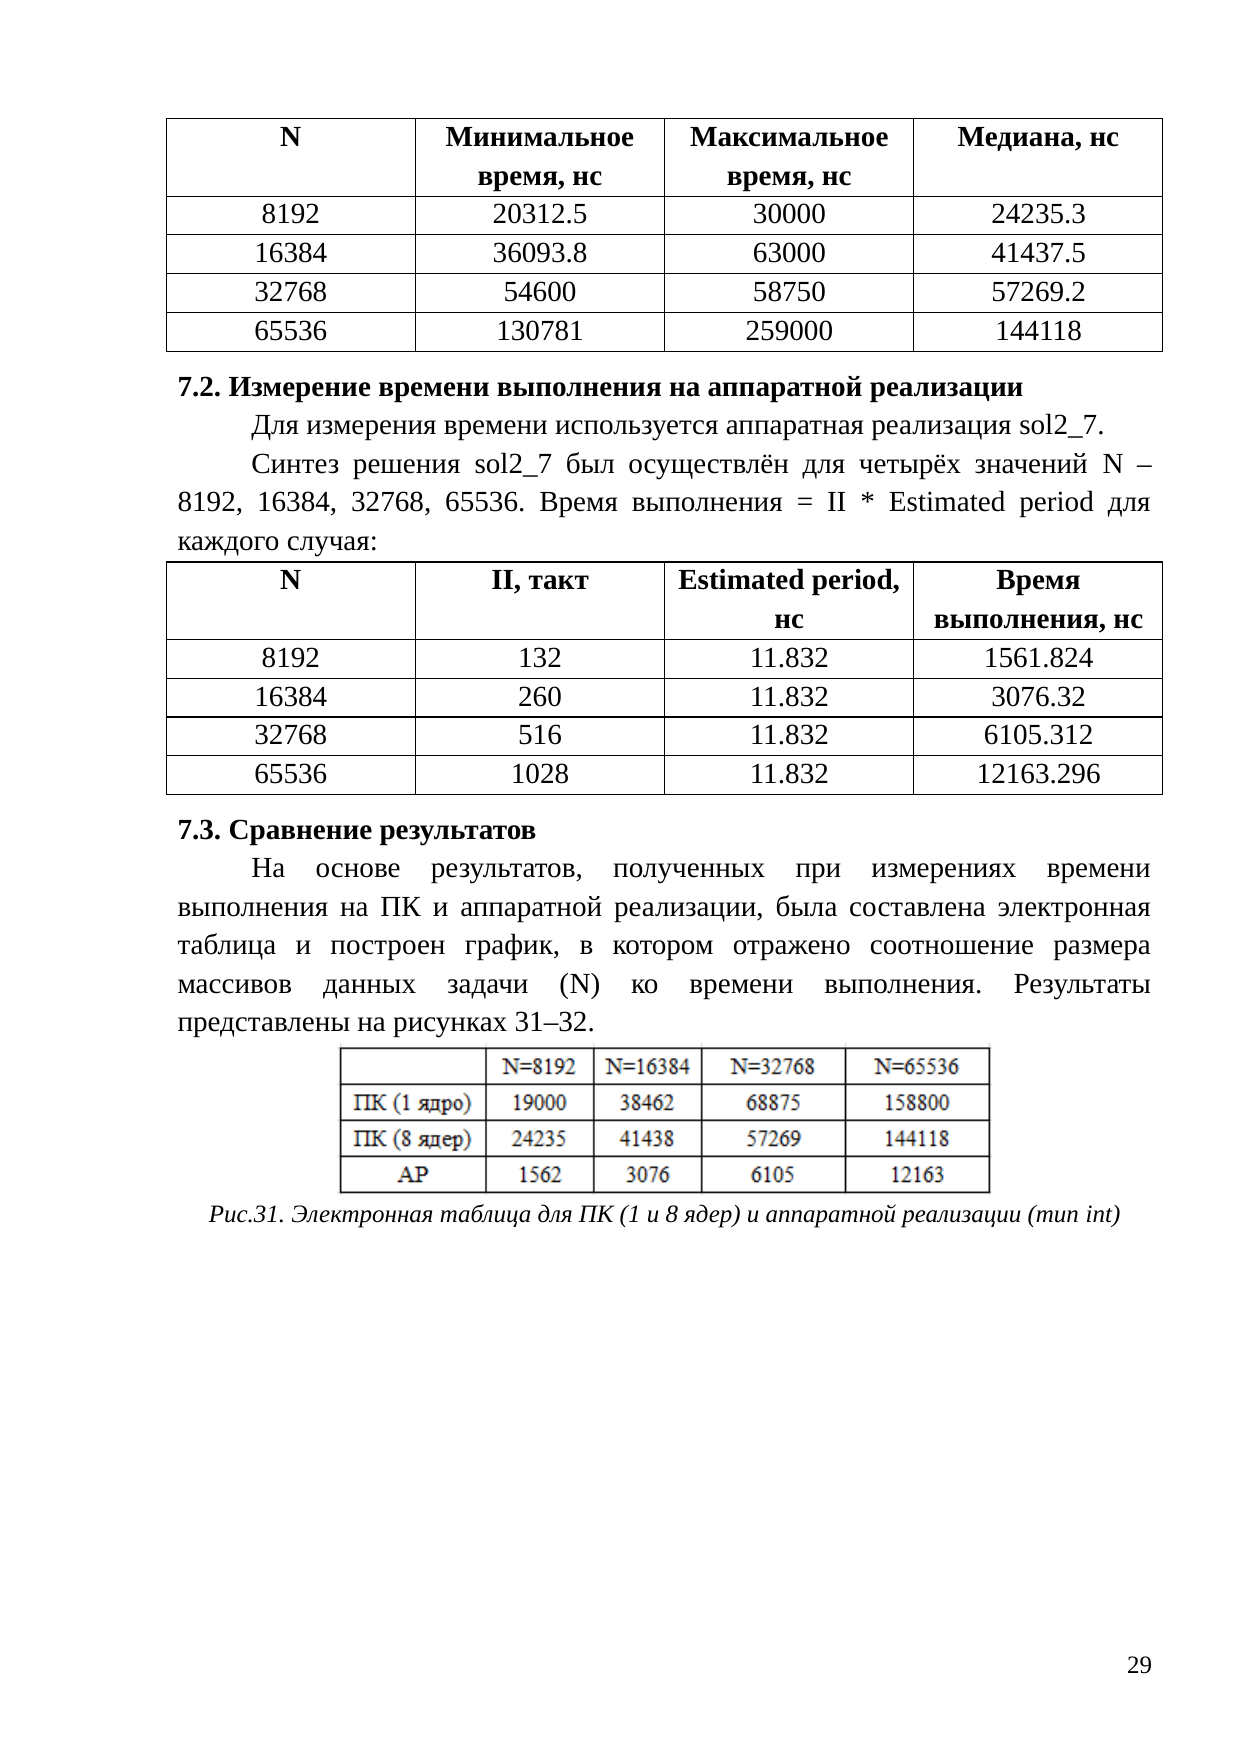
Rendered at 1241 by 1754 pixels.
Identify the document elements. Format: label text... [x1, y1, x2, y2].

table_cell 20312.5 [416, 197, 664, 234]
table_cell 63000 [665, 235, 913, 273]
text Синтез решения sol2_7 был осуществлён для четырёх значений N – 8192, 16384, 32768, 65536. Время выполнения = II * Estimated period для каждого случая: [177, 446, 1152, 556]
table_cell 16384 [167, 679, 415, 716]
text 7.3. Сравнение результатов [177, 812, 1152, 845]
text Для измерения времени используется аппаратная реализация sol2_7. [177, 407, 1152, 441]
table_cell 32768 [167, 718, 415, 755]
table_cell 57269.2 [914, 274, 1162, 312]
table_cell 11.832 [665, 718, 913, 755]
table_header Estimated period, нс [665, 563, 913, 639]
table_cell 30000 [665, 197, 913, 234]
table_header Минимальное время, нс [416, 119, 664, 196]
table_header II, такт [416, 563, 664, 639]
table_cell 12163.296 [914, 756, 1162, 794]
text 7.2. Измерение времени выполнения на аппаратной реализации [177, 369, 1152, 402]
table_cell 11.832 [665, 756, 913, 794]
table_cell 144118 [914, 313, 1162, 351]
table_cell 132 [416, 640, 664, 678]
text Рис.31. Электронная таблица для ПК (1 и 8 ядер) и аппаратной реализации (тип int) [177, 1199, 1152, 1228]
table_cell 58750 [665, 274, 913, 312]
table_cell 11.832 [665, 679, 913, 716]
table_cell 130781 [416, 313, 664, 351]
table_cell 41437.5 [914, 235, 1162, 273]
picture [337, 1043, 992, 1195]
table_cell 65536 [167, 313, 415, 351]
table_cell 32768 [167, 274, 415, 312]
table_cell 36093.8 [416, 235, 664, 273]
table_cell 54600 [416, 274, 664, 312]
table_header Медиана, нс [914, 119, 1162, 196]
table_cell 8192 [167, 197, 415, 234]
table_header Время выполнения, нс [914, 563, 1162, 639]
table_cell 6105.312 [914, 718, 1162, 755]
table_cell 3076.32 [914, 679, 1162, 716]
table_cell 1028 [416, 756, 664, 794]
table_header Максимальное время, нс [665, 119, 913, 196]
table_cell 259000 [665, 313, 913, 351]
table_cell 8192 [167, 640, 415, 678]
table_cell 516 [416, 718, 664, 755]
table_cell 1561.824 [914, 640, 1162, 678]
table_cell 11.832 [665, 640, 913, 678]
table_cell 260 [416, 679, 664, 716]
text На основе результатов, полученных при измерениях времени выполнения на ПК и аппаратной реализации, была составлена электронная таблица и построен график, в котором отражено соотношение размера массивов данных задачи (N) ко времени выполнения. Результаты представлены на рисунках 31–32. [177, 850, 1152, 1038]
table_header N [167, 119, 415, 196]
table_header N [167, 563, 415, 639]
table_cell 16384 [167, 235, 415, 273]
table_cell 65536 [167, 756, 415, 794]
table_cell 24235.3 [914, 197, 1162, 234]
